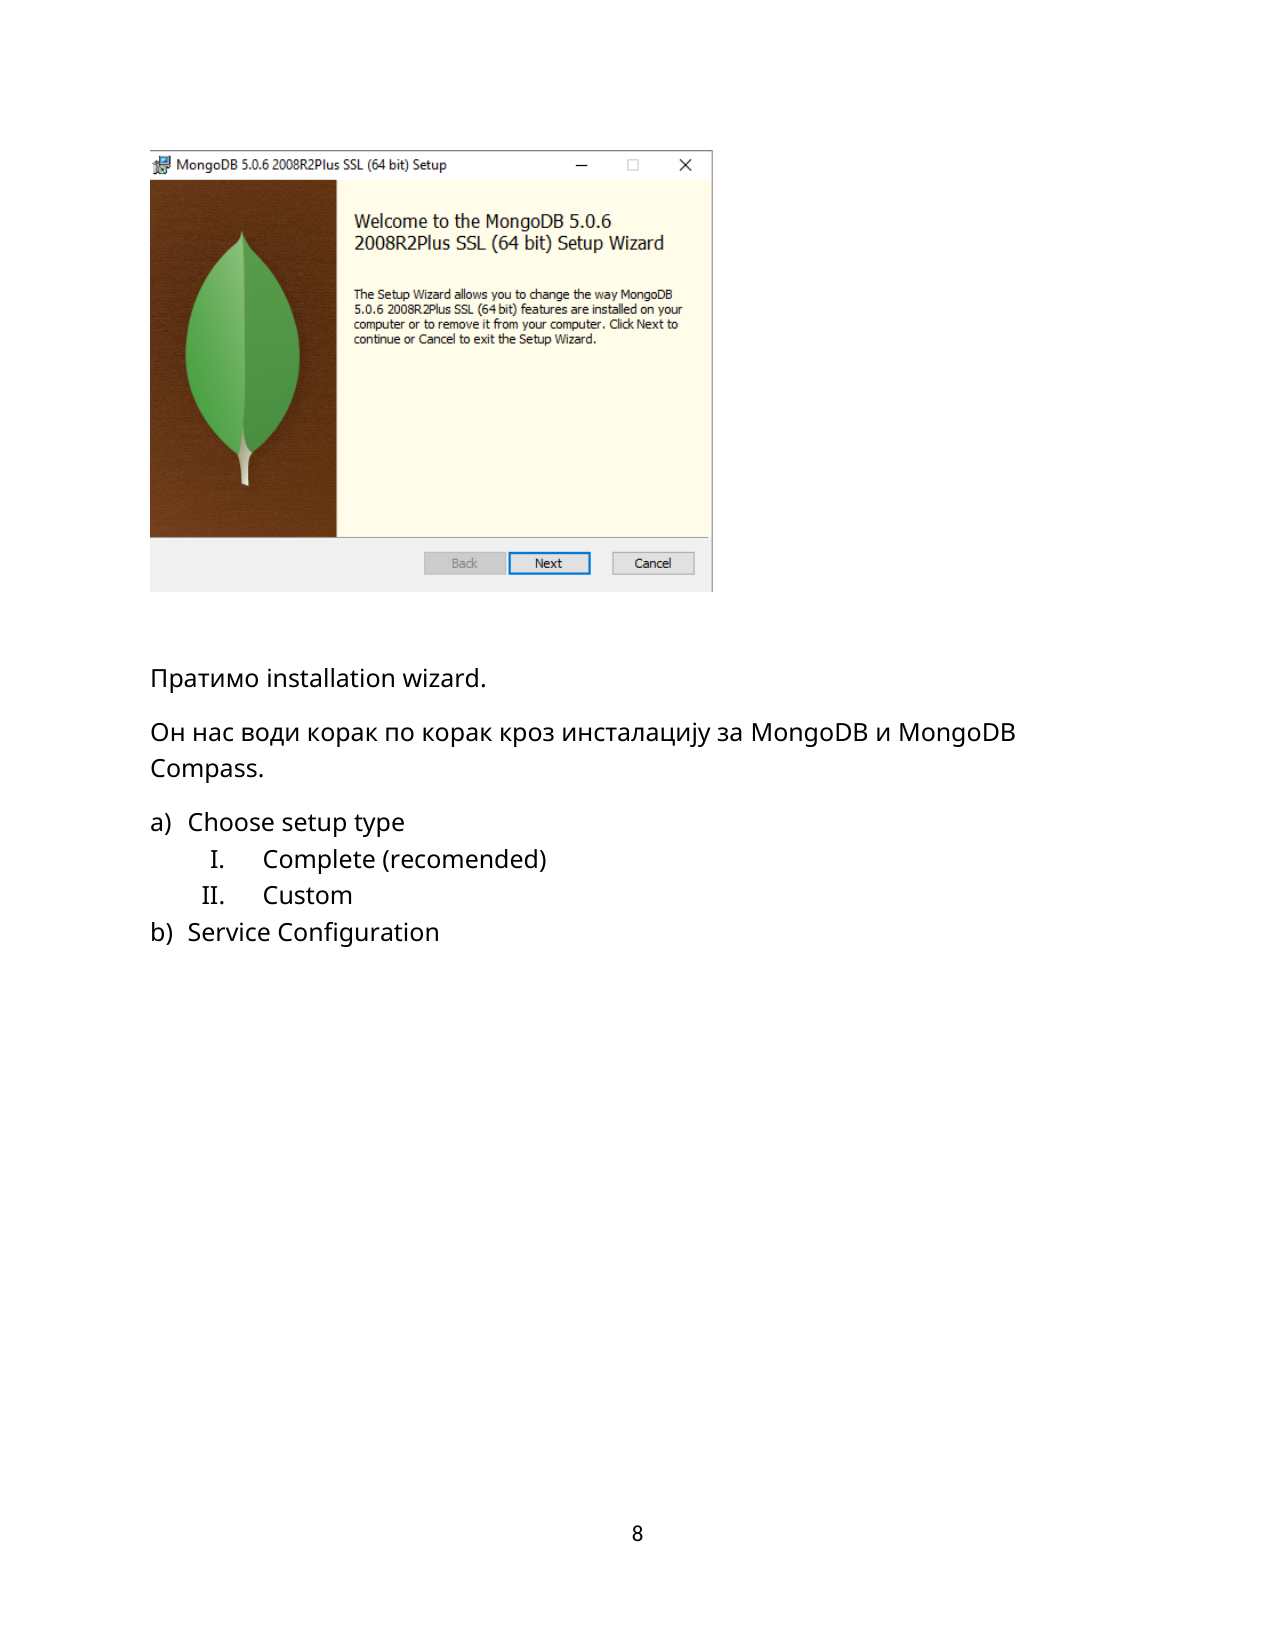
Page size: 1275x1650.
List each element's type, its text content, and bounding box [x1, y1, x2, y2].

text Он нас води корак по корак кроз инсталацију за MongoDB и MongoDB Compass. [150, 714, 1125, 785]
list Custom [225, 878, 1125, 912]
list Complete (recomended) [225, 841, 1125, 875]
picture [150, 150, 713, 592]
text Пратимо installation wizard. [150, 661, 1125, 695]
list Choose setup type [150, 804, 1125, 838]
list Service Configuration [150, 915, 1125, 949]
